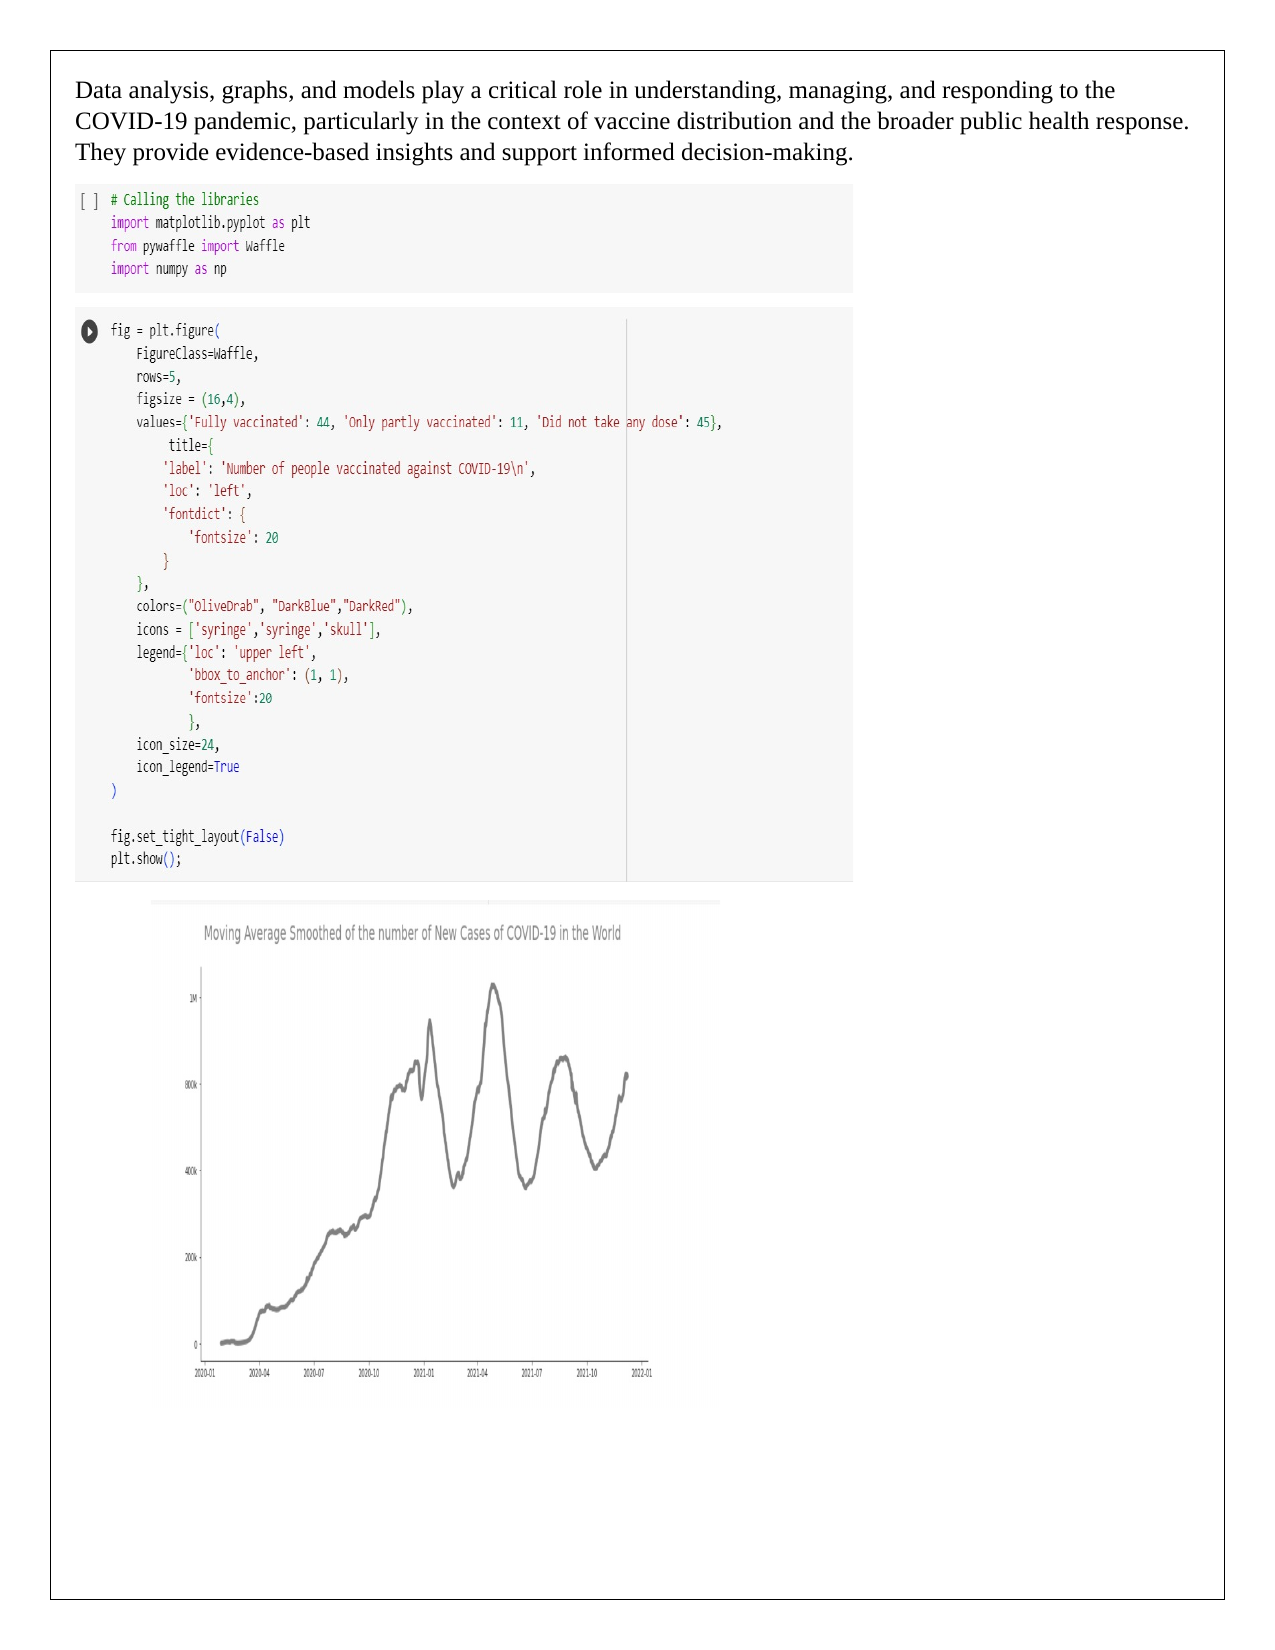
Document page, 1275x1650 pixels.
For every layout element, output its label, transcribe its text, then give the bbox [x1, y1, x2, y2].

picture [75, 184, 854, 882]
picture [150, 900, 721, 1408]
text Data analysis, graphs, and models play a critical role in understanding, managing, and responding to the COVID-19 pandemic, particularly in the context of vaccine distribution and the broader public health response. They provide evidence-based insights and support informed decision-making. [75, 75, 1200, 166]
